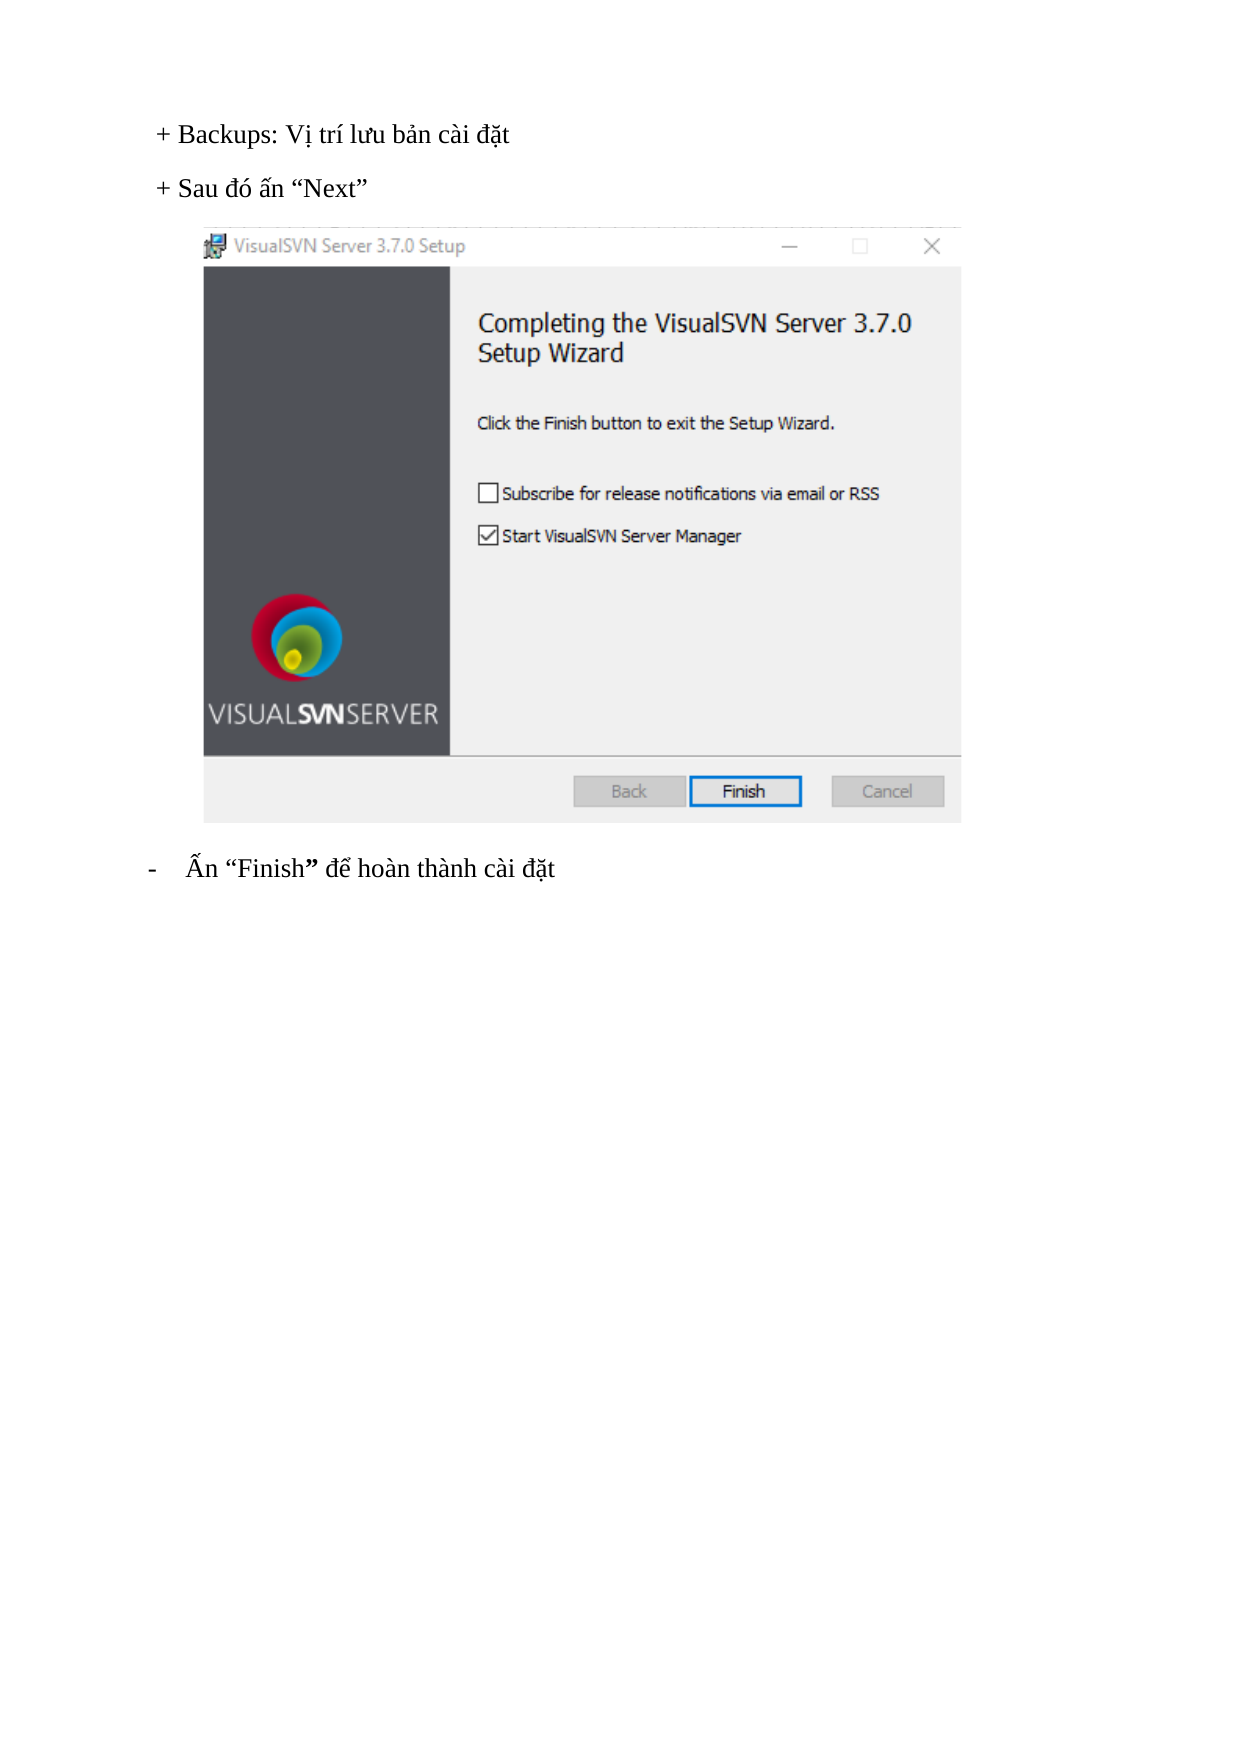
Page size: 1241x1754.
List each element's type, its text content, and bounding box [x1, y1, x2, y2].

list Ấn “Finish” để hoàn thành cài đặt [148, 852, 1122, 883]
picture [203, 227, 962, 823]
text + Backups: Vị trí lưu bản cài đặt [156, 118, 1122, 149]
text + Sau đó ấn “Next” [156, 173, 1122, 204]
